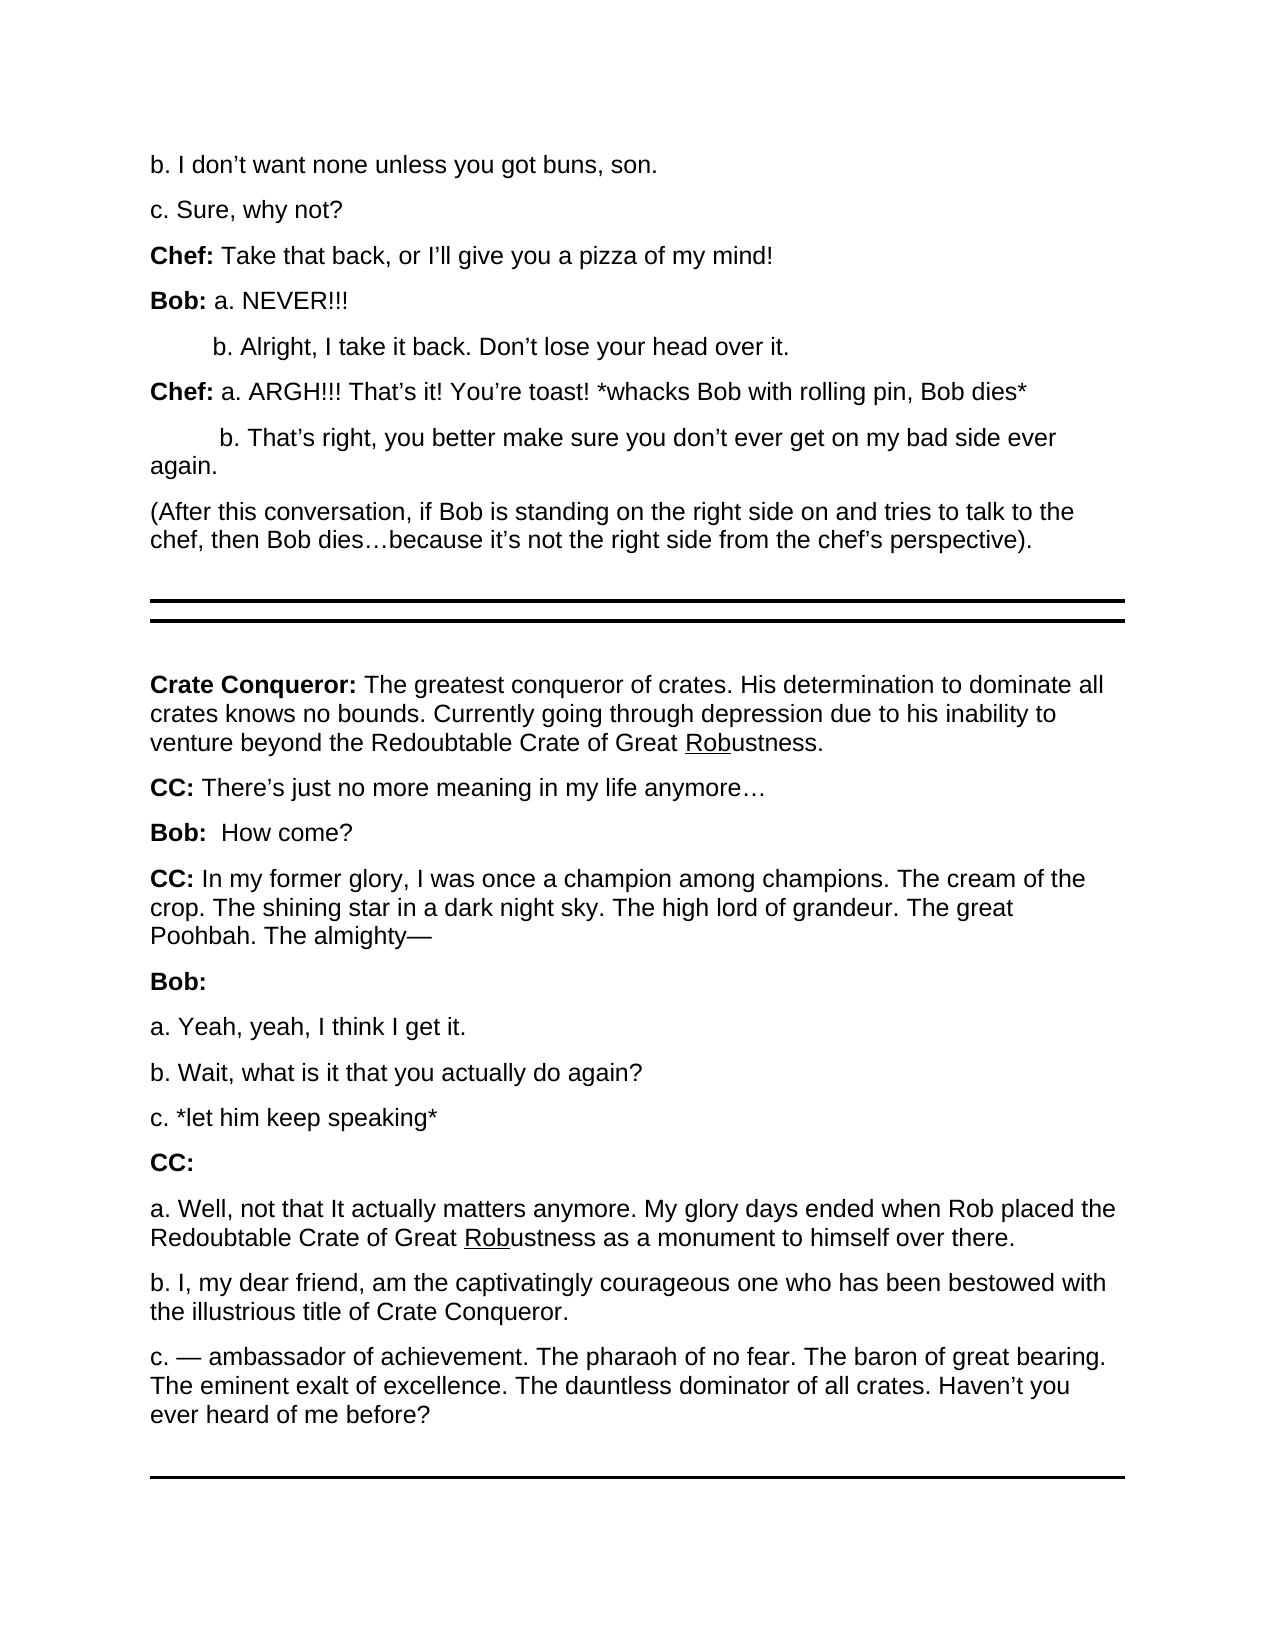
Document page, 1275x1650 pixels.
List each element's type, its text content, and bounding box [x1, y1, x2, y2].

text b. Wait, what is it that you actually do again? [150, 1052, 1125, 1086]
text CC: There’s just no more meaning in my life anymore… [150, 768, 1125, 802]
text Bob: [150, 961, 1125, 995]
text b. I, my dear friend, am the captivatingly courageous one who has been bestowed with the illustrious title of Crate Conqueror. [150, 1263, 1125, 1325]
text (After this conversation, if Bob is standing on the right side on and tries to talk to the chef, then Bob dies…because it’s not the right side from the chef’s perspective). [150, 497, 1125, 554]
text CC: In my former glory, I was once a champion among champions. The cream of the crop. The shining star in a dark night sky. The high lord of grandeur. The great Poohbah. The almighty— [150, 858, 1125, 950]
text a. Yeah, yeah, I think I get it. [150, 1007, 1125, 1041]
text Bob: a. NEVER!!! [150, 286, 1125, 315]
text b. That’s right, you better make sure you don’t ever get on my bad side ever again. [150, 422, 1125, 480]
text a. Well, not that It actually matters anymore. My glory days ended when Rob placed the Redoubtable Crate of Great Robustness as a monument to himself over there. [150, 1188, 1125, 1251]
text c. Sure, why not? [150, 195, 1125, 224]
text b. I don’t want none unless you got buns, son. [150, 150, 1125, 179]
text Chef: Take that back, or I’ll give you a pizza of my mind! [150, 241, 1125, 269]
text b. Alright, I take it back. Don’t lose your head over it. [150, 332, 1125, 360]
text c. — ambassador of achievement. The pharaoh of no fear. The baron of great bearing. The eminent exalt of excellence. The dauntless dominator of all crates. Haven’t you ever heard of me before? [150, 1337, 1125, 1428]
text Bob: How come? [150, 813, 1125, 847]
text CC: [150, 1143, 1125, 1177]
text c. *let him keep speaking* [150, 1098, 1125, 1132]
text Crate Conqueror: The greatest conqueror of crates. His determination to dominate all crates knows no bounds. Currently going through depression due to his inability to venture beyond the Redoubtable Crate of Great Robustness. [150, 665, 1125, 756]
text Chef: a. ARGH!!! That’s it! You’re toast! *whacks Bob with rolling pin, Bob dies* [150, 377, 1125, 406]
